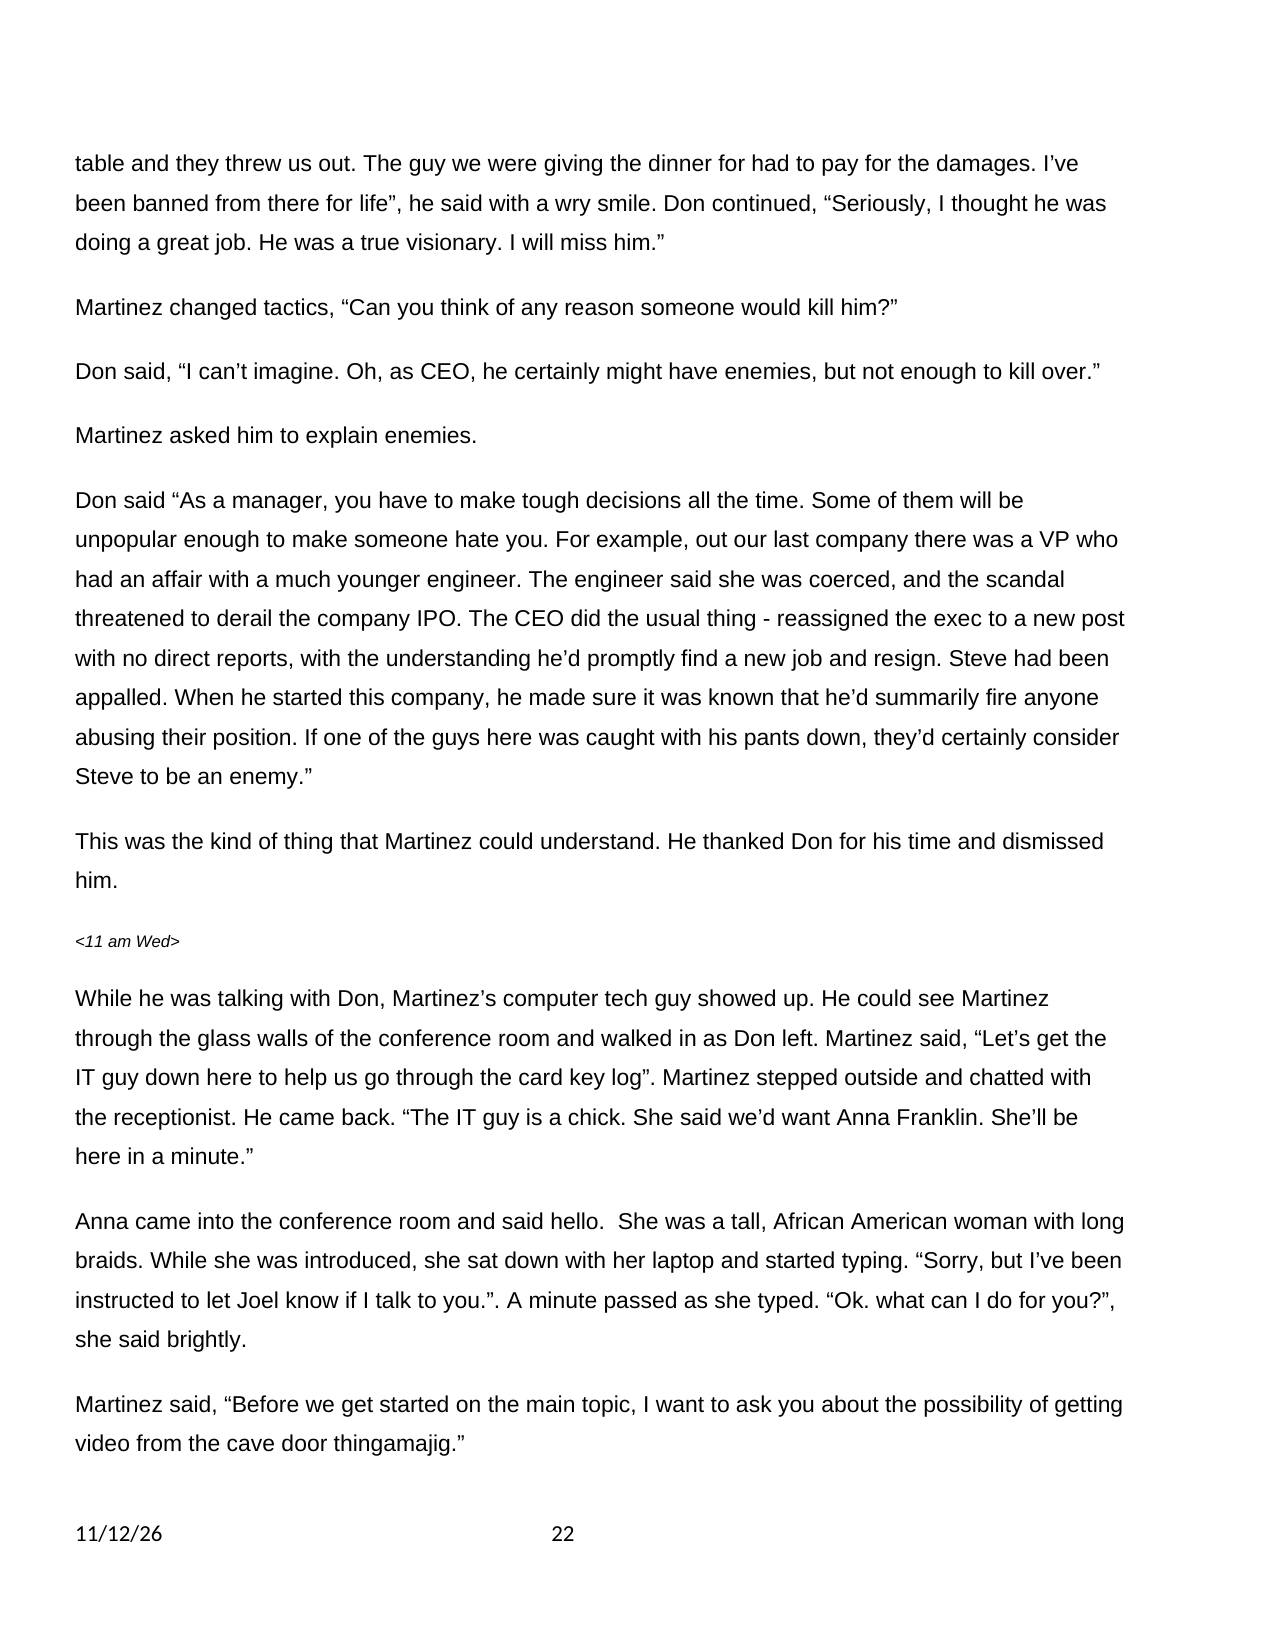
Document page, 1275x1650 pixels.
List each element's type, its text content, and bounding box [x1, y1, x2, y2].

text This was the kind of thing that Martinez could understand. He thanked Don for his time and dismissed him. [75, 828, 1125, 893]
text Martinez said, “Before we get started on the main topic, I want to ask you about the possibility of getting video from the cave door thingamajig.” [75, 1391, 1125, 1457]
text <11 am Wed> [75, 932, 1125, 951]
text Don said “As a manager, you have to make tough decisions all the time. Some of them will be unpopular enough to make someone hate you. For example, out our last company there was a VP who had an affair with a much younger engineer. The engineer said she was coerced, and the scandal threatened to derail the company IPO. The CEO did the usual thing - reassigned the exec to a new post with no direct reports, with the understanding he’d promptly find a new job and resign. Steve had been appalled. When he started this company, he made sure it was known that he’d summarily fire anyone abusing their position. If one of the guys here was caught with his pants down, they’d certainly consider Steve to be an enemy.” [75, 487, 1125, 789]
text While he was talking with Don, Martinez’s computer tech guy showed up. He could see Martinez through the glass walls of the conference room and walked in as Don left. Martinez said, “Let’s get the IT guy down here to help us go through the card key log”. Martinez stepped outside and chatted with the receptionist. He came back. “The IT guy is a chick. She said we’d want Anna Franklin. She’ll be here in a minute.” [75, 985, 1125, 1170]
text Anna came into the conference room and said hello. She was a tall, African American woman with long braids. While she was introduced, she sat down with her laptop and started typing. “Sorry, but I’ve been instructed to let Joel know if I talk to you.”. A minute passed as she typed. “Ok. what can I do for you?”, she said brightly. [75, 1208, 1125, 1353]
text Martinez asked him to explain enemies. [75, 422, 1125, 449]
text Martinez changed tactics, “Can you think of any reason someone would kill him?” [75, 293, 1125, 320]
text Don said, “I can’t imagine. Oh, as CEO, he certainly might have enemies, but not enough to kill over.” [75, 358, 1125, 384]
